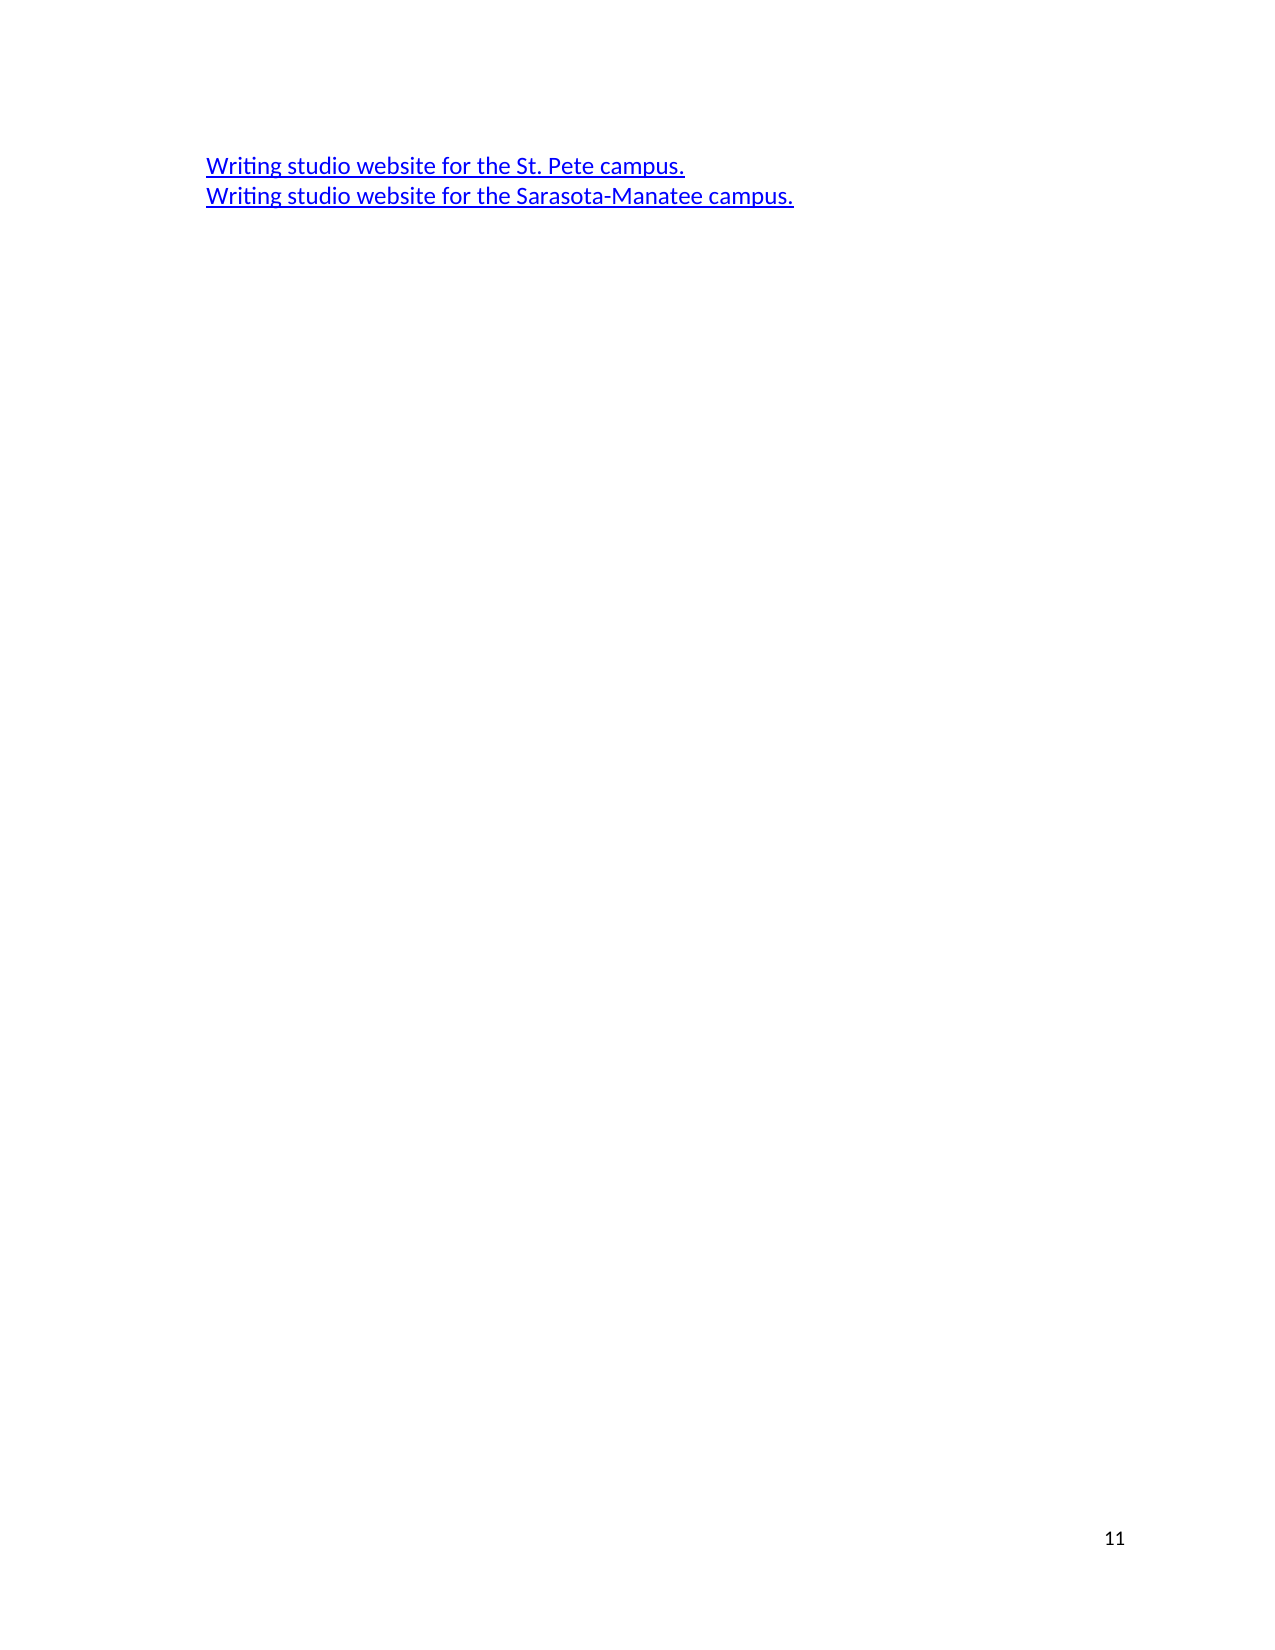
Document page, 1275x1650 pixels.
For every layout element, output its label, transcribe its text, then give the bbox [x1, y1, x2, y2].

text Writing studio website for the St. Pete campus. Writing studio website for the Sarasota-Manatee campus. [206, 150, 1125, 211]
